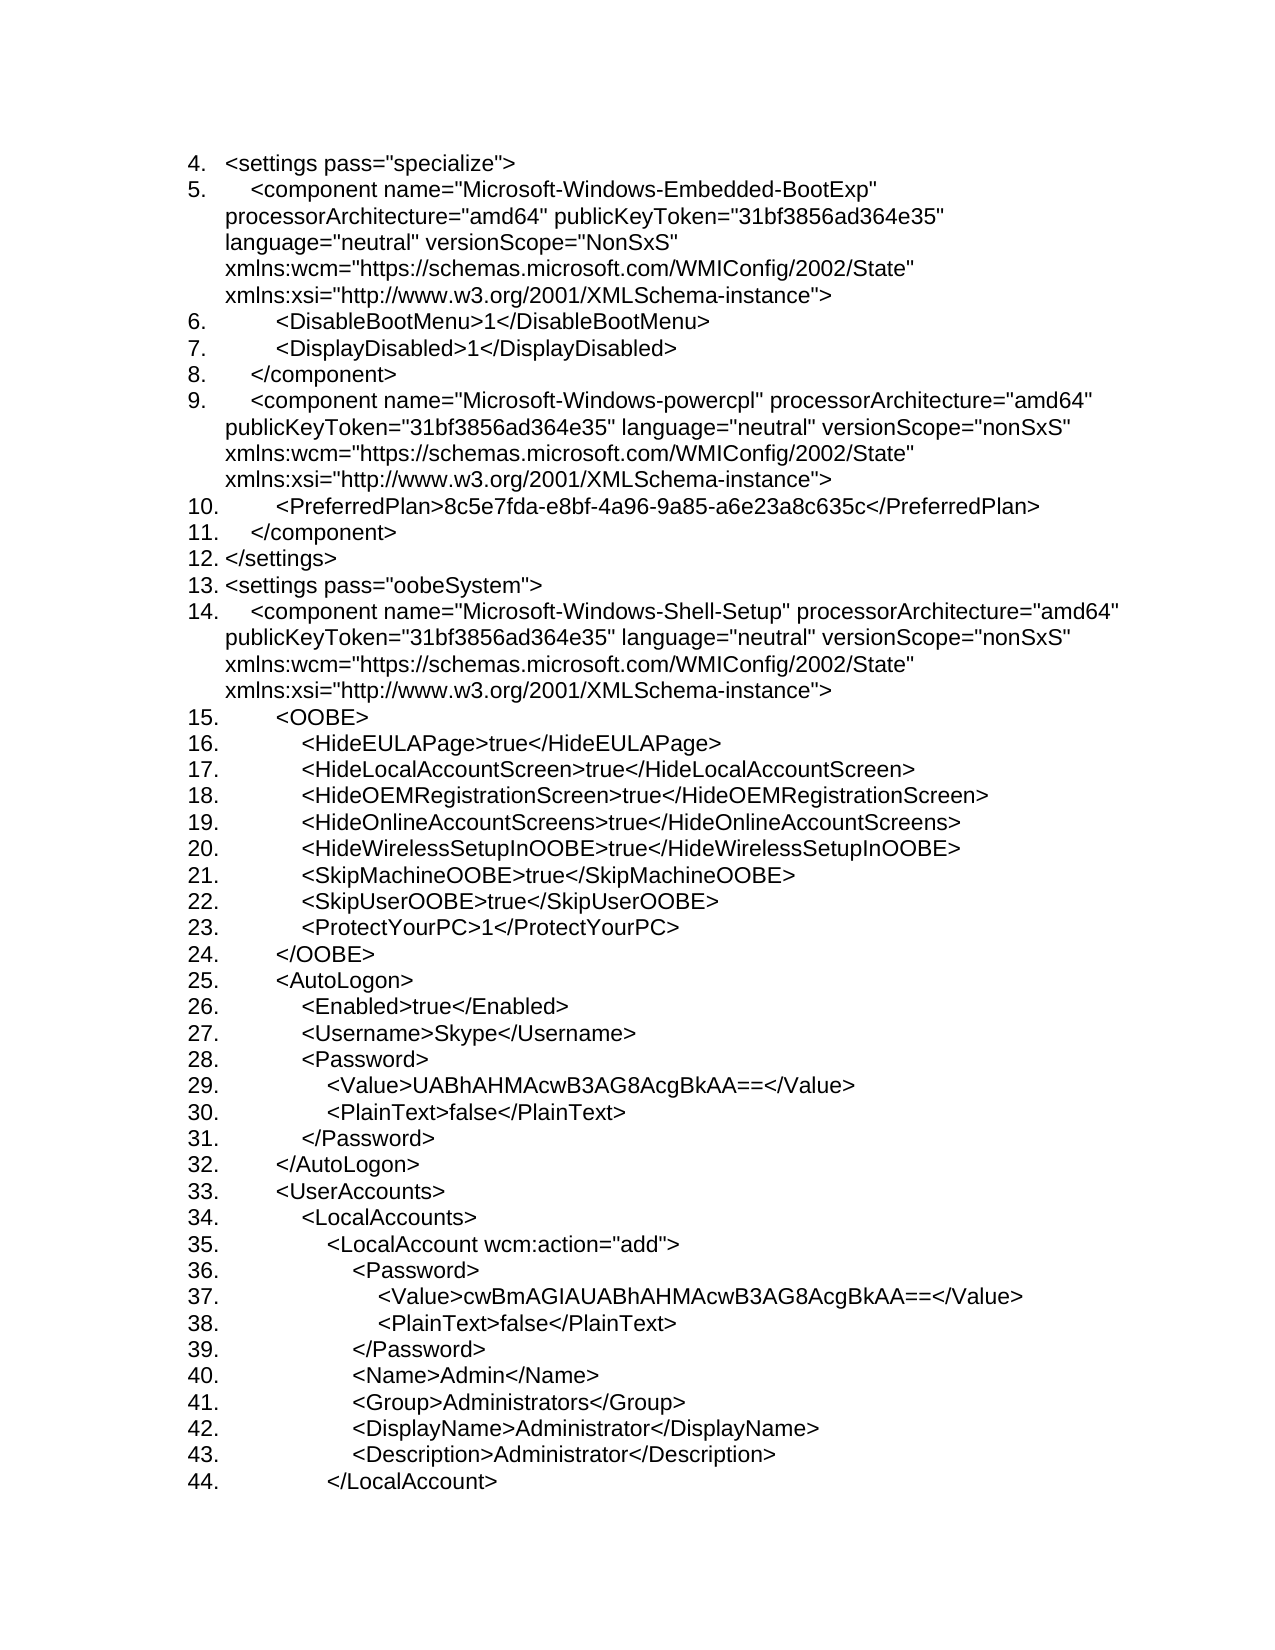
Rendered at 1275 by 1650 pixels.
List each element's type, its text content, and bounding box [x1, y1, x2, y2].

list </component> [187, 519, 1125, 545]
list </LocalAccount> [187, 1468, 1125, 1494]
list <LocalAccounts> [187, 1204, 1125, 1231]
list <PreferredPlan>8c5e7fda-e8bf-4a96-9a85-a6e23a8c635c</PreferredPlan> [187, 493, 1125, 519]
list <settings pass="specialize"> [187, 150, 1125, 176]
list <settings pass="oobeSystem"> [187, 572, 1125, 598]
list <component name="Microsoft-Windows-Shell-Setup" processorArchitecture="amd64" publicKeyToken="31bf3856ad364e35" language="neutral" versionScope="nonSxS" xmlns:wcm="https://schemas.microsoft.com/WMIConfig/2002/State" xmlns:xsi="http://www.w3.org/2001/XMLSchema-instance"> [187, 598, 1125, 703]
list <Group>Administrators</Group> [187, 1389, 1125, 1415]
list <Description>Administrator</Description> [187, 1441, 1125, 1468]
list <Name>Admin</Name> [187, 1362, 1125, 1389]
list <AutoLogon> [187, 967, 1125, 993]
list <DisableBootMenu>1</DisableBootMenu> [187, 308, 1125, 334]
list <Username>Skype</Username> [187, 1020, 1125, 1046]
list <SkipMachineOOBE>true</SkipMachineOOBE> [187, 862, 1125, 888]
list <ProtectYourPC>1</ProtectYourPC> [187, 914, 1125, 941]
list <HideWirelessSetupInOOBE>true</HideWirelessSetupInOOBE> [187, 835, 1125, 862]
list <Password> [187, 1257, 1125, 1283]
list <HideEULAPage>true</HideEULAPage> [187, 730, 1125, 756]
list <Value>cwBmAGIAUABhAHMAcwB3AG8AcgBkAA==</Value> [187, 1283, 1125, 1309]
list <PlainText>false</PlainText> [187, 1309, 1125, 1336]
list <HideLocalAccountScreen>true</HideLocalAccountScreen> [187, 756, 1125, 782]
list <PlainText>false</PlainText> [187, 1099, 1125, 1125]
list <component name="Microsoft-Windows-Embedded-BootExp" processorArchitecture="amd64" publicKeyToken="31bf3856ad364e35" language="neutral" versionScope="NonSxS" xmlns:wcm="https://schemas.microsoft.com/WMIConfig/2002/State" xmlns:xsi="http://www.w3.org/2001/XMLSchema-instance"> [187, 176, 1125, 308]
list <LocalAccount wcm:action="add"> [187, 1231, 1125, 1257]
list <DisplayDisabled>1</DisplayDisabled> [187, 334, 1125, 361]
list </component> [187, 361, 1125, 387]
list <Value>UABhAHMAcwB3AG8AcgBkAA==</Value> [187, 1072, 1125, 1099]
list </settings> [187, 545, 1125, 572]
list <DisplayName>Administrator</DisplayName> [187, 1415, 1125, 1441]
list <Enabled>true</Enabled> [187, 993, 1125, 1020]
list <HideOnlineAccountScreens>true</HideOnlineAccountScreens> [187, 809, 1125, 835]
list <SkipUserOOBE>true</SkipUserOOBE> [187, 888, 1125, 914]
list <HideOEMRegistrationScreen>true</HideOEMRegistrationScreen> [187, 782, 1125, 809]
list </Password> [187, 1125, 1125, 1151]
list <OOBE> [187, 703, 1125, 730]
list </Password> [187, 1336, 1125, 1362]
list </OOBE> [187, 941, 1125, 967]
list <UserAccounts> [187, 1178, 1125, 1204]
list <Password> [187, 1046, 1125, 1072]
list </AutoLogon> [187, 1151, 1125, 1178]
list <component name="Microsoft-Windows-powercpl" processorArchitecture="amd64" publicKeyToken="31bf3856ad364e35" language="neutral" versionScope="nonSxS" xmlns:wcm="https://schemas.microsoft.com/WMIConfig/2002/State" xmlns:xsi="http://www.w3.org/2001/XMLSchema-instance"> [187, 387, 1125, 493]
